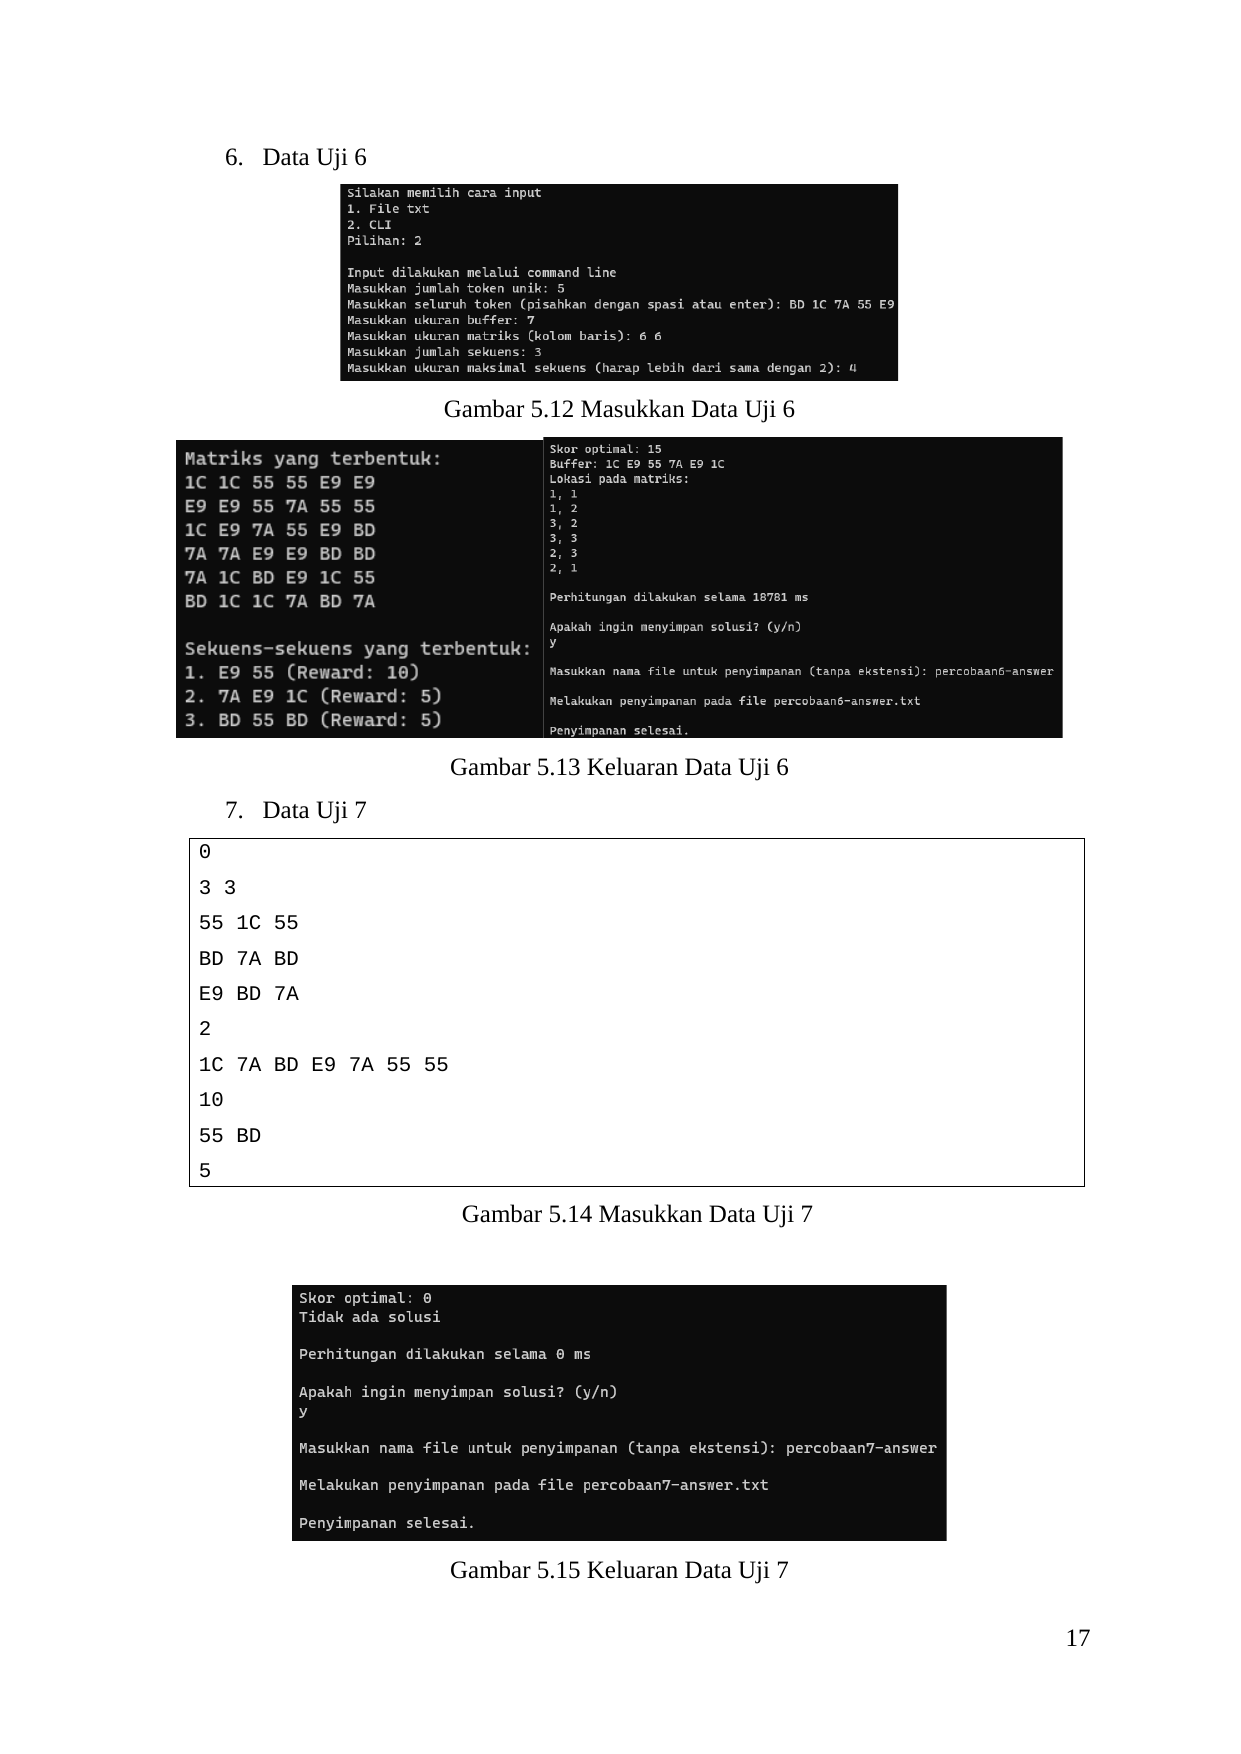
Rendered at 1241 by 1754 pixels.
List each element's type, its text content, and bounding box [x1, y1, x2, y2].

text 5 [190, 1157, 1084, 1186]
text E9 BD 7A [190, 980, 1084, 1007]
text 1C 7A BD E9 7A 55 55 [190, 1051, 1084, 1077]
text BD 7A BD [190, 944, 1084, 971]
text 2 [190, 1015, 1084, 1042]
text Gambar 5.14 Masukkan Data Uji 7 [199, 1199, 1076, 1227]
text Gambar 5.13 Keluaran Data Uji 6 [139, 752, 1099, 781]
list Data Uji 7 [225, 795, 1076, 824]
list Data Uji 6 [225, 142, 1076, 170]
text 0 [190, 839, 1084, 865]
text 10 [190, 1086, 1084, 1113]
text Gambar 5.12 Masukkan Data Uji 6 [139, 394, 1099, 423]
text Gambar 5.15 Keluaran Data Uji 7 [139, 1555, 1099, 1584]
picture [340, 184, 899, 381]
picture [292, 1285, 947, 1541]
text 55 1C 55 [190, 909, 1084, 936]
text 3 3 [190, 874, 1084, 900]
text 55 BD [190, 1122, 1084, 1148]
picture [176, 437, 1063, 738]
